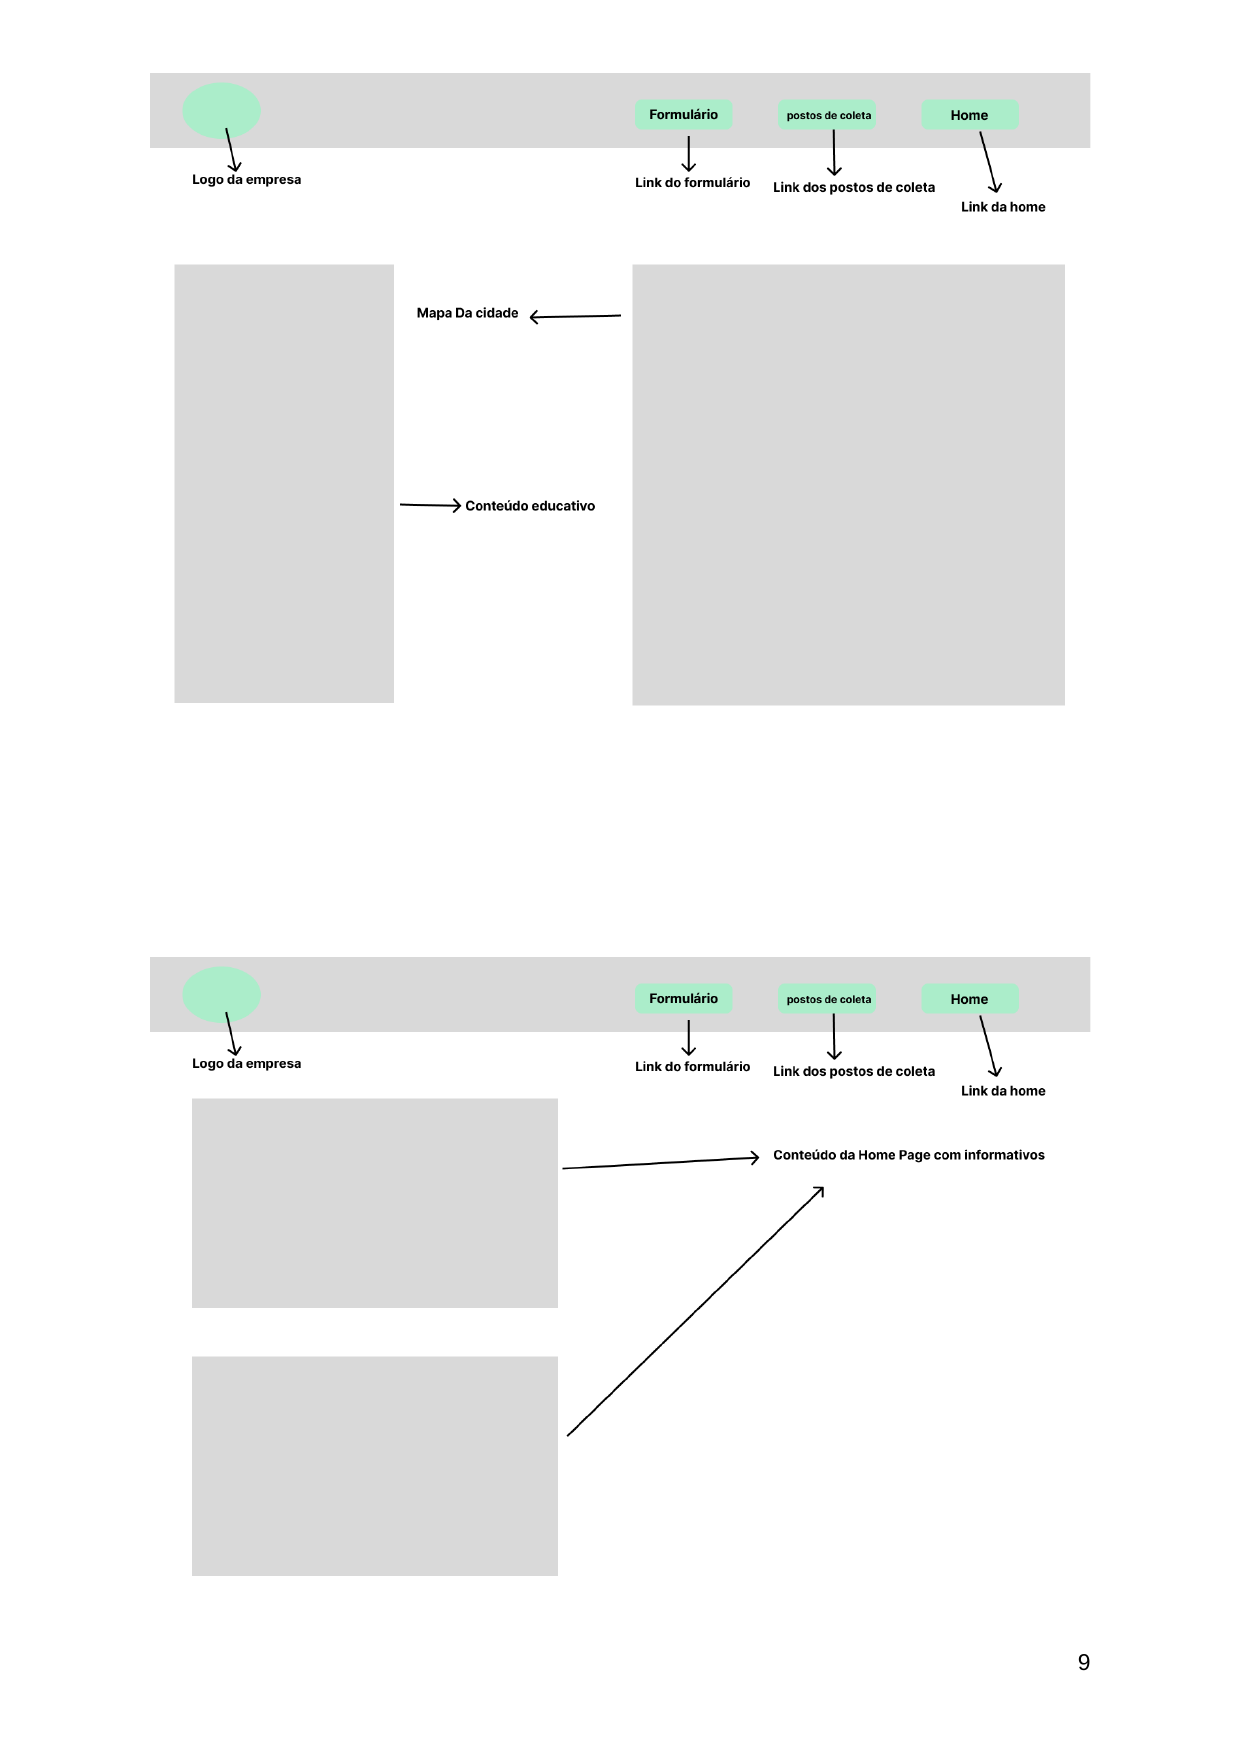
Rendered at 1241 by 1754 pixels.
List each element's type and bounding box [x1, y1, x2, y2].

picture [150, 73, 1091, 743]
picture [150, 957, 1091, 1627]
